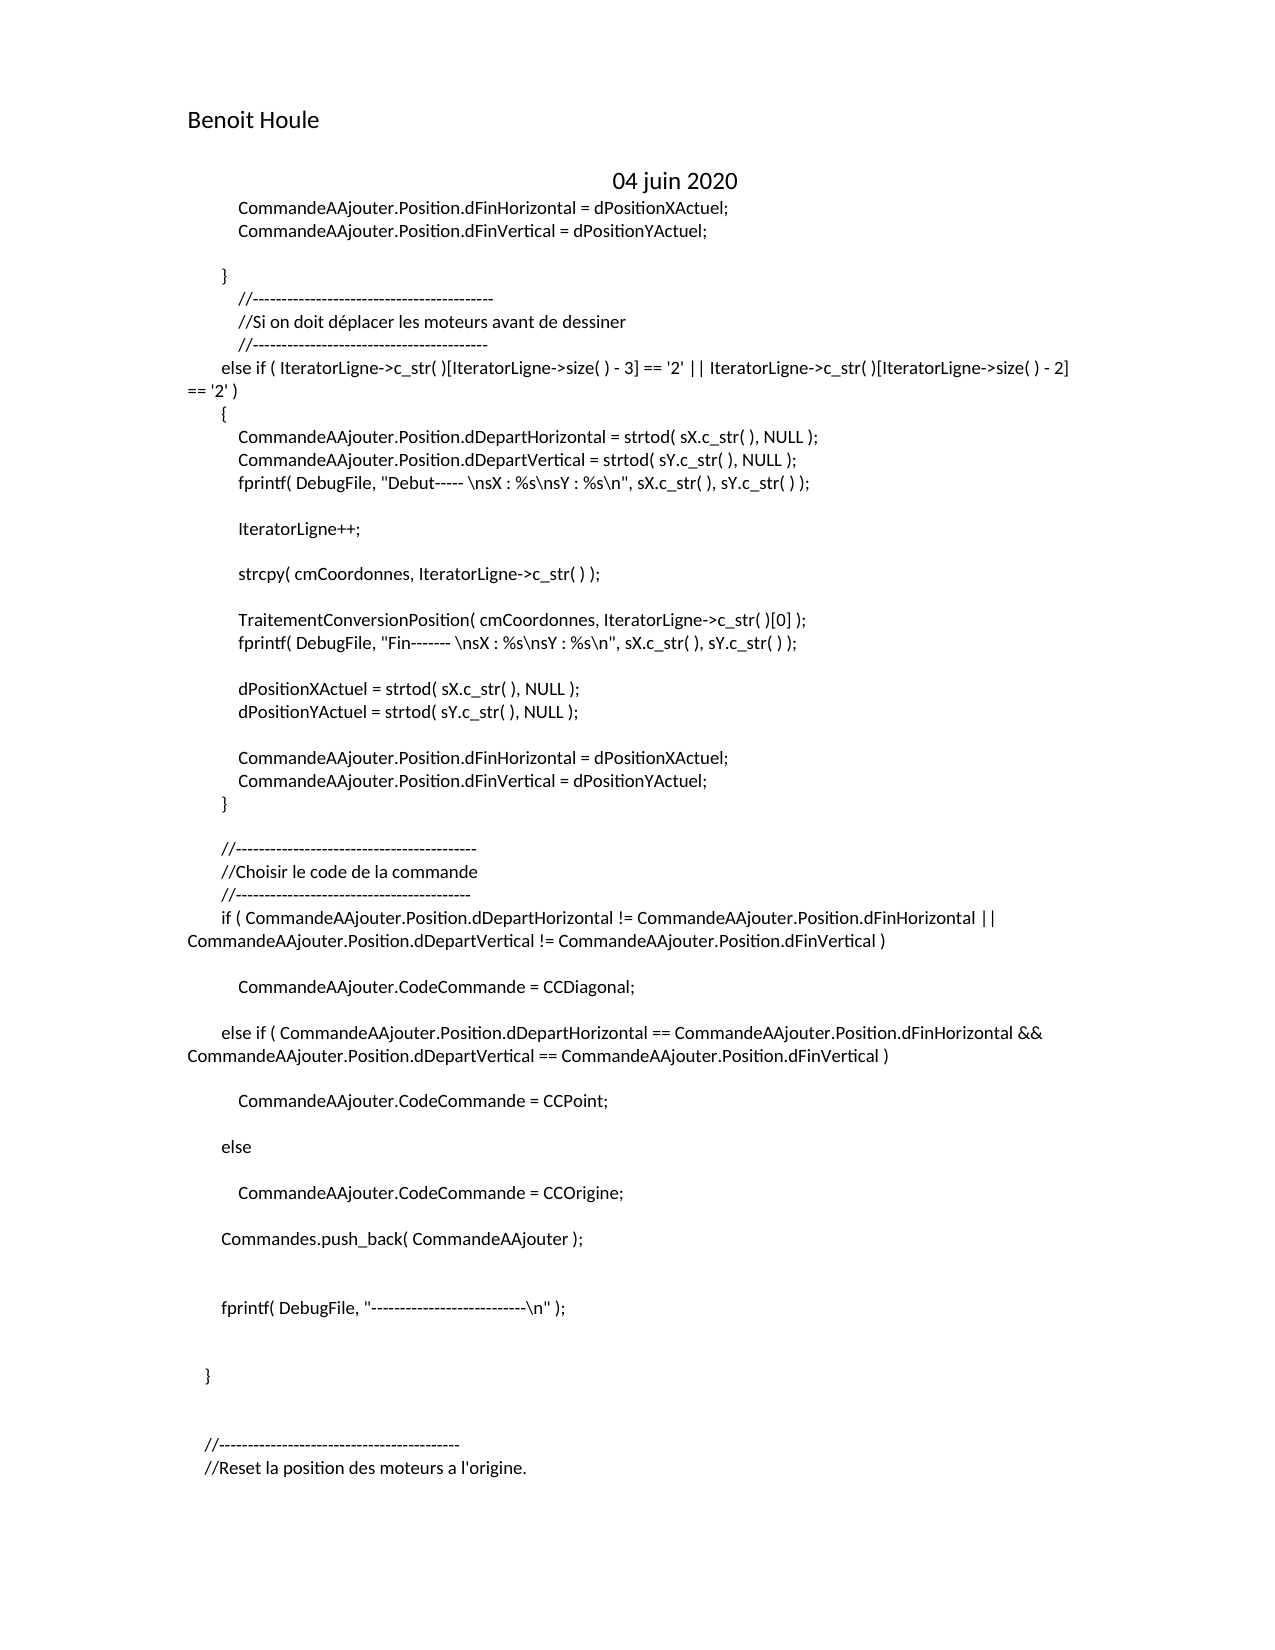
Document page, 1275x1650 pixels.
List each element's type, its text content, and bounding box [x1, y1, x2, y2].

text IteratorLigne++; [187, 517, 1087, 539]
text Commandes.push_back( CommandeAAjouter ); [187, 1227, 1087, 1250]
text else if ( CommandeAAjouter.Position.dDepartHorizontal == CommandeAAjouter.Position.dFinHorizontal && CommandeAAjouter.Position.dDepartVertical == CommandeAAjouter.Position.dFinVertical ) [187, 1021, 1087, 1067]
text else if ( IteratorLigne->c_str( )[IteratorLigne->size( ) - 3] == '2' || IteratorLigne->c_str( )[IteratorLigne->size( ) - 2] == '2' ) [187, 356, 1087, 402]
text } [187, 792, 1087, 814]
text CommandeAAjouter.Position.dFinHorizontal = dPositionXActuel; [187, 196, 1087, 219]
text } [187, 264, 1087, 287]
text fprintf( DebugFile, "Debut----- \nsX : %s\nsY : %s\n", sX.c_str( ), sY.c_str( ) ); [187, 471, 1087, 494]
text //----------------------------------------- [187, 333, 1087, 356]
text //------------------------------------------ [187, 287, 1087, 310]
text TraitementConversionPosition( cmCoordonnes, IteratorLigne->c_str( )[0] ); [187, 608, 1087, 631]
text CommandeAAjouter.CodeCommande = CCPoint; [187, 1089, 1087, 1112]
text else [187, 1135, 1087, 1158]
text fprintf( DebugFile, "---------------------------\n" ); [187, 1296, 1087, 1319]
text CommandeAAjouter.CodeCommande = CCOrigine; [187, 1181, 1087, 1204]
text { [187, 402, 1087, 425]
text //Si on doit déplacer les moteurs avant de dessiner [187, 310, 1087, 333]
text CommandeAAjouter.Position.dFinVertical = dPositionYActuel; [187, 769, 1087, 792]
text CommandeAAjouter.Position.dFinVertical = dPositionYActuel; [187, 219, 1087, 242]
text //------------------------------------------ [187, 1433, 1087, 1456]
text //------------------------------------------ [187, 837, 1087, 860]
text CommandeAAjouter.Position.dDepartHorizontal = strtod( sX.c_str( ), NULL ); [187, 425, 1087, 448]
text strcpy( cmCoordonnes, IteratorLigne->c_str( ) ); [187, 562, 1087, 585]
text //Choisir le code de la commande [187, 860, 1087, 883]
text CommandeAAjouter.Position.dFinHorizontal = dPositionXActuel; [187, 746, 1087, 769]
text } [187, 1364, 1087, 1387]
text //----------------------------------------- [187, 883, 1087, 906]
text dPositionYActuel = strtod( sY.c_str( ), NULL ); [187, 700, 1087, 723]
text dPositionXActuel = strtod( sX.c_str( ), NULL ); [187, 677, 1087, 700]
text CommandeAAjouter.CodeCommande = CCDiagonal; [187, 975, 1087, 998]
text if ( CommandeAAjouter.Position.dDepartHorizontal != CommandeAAjouter.Position.dFinHorizontal || CommandeAAjouter.Position.dDepartVertical != CommandeAAjouter.Position.dFinVertical ) [187, 906, 1087, 952]
text fprintf( DebugFile, "Fin------- \nsX : %s\nsY : %s\n", sX.c_str( ), sY.c_str( ) ); [187, 631, 1087, 654]
text //Reset la position des moteurs a l'origine. [187, 1456, 1087, 1479]
text CommandeAAjouter.Position.dDepartVertical = strtod( sY.c_str( ), NULL ); [187, 448, 1087, 471]
